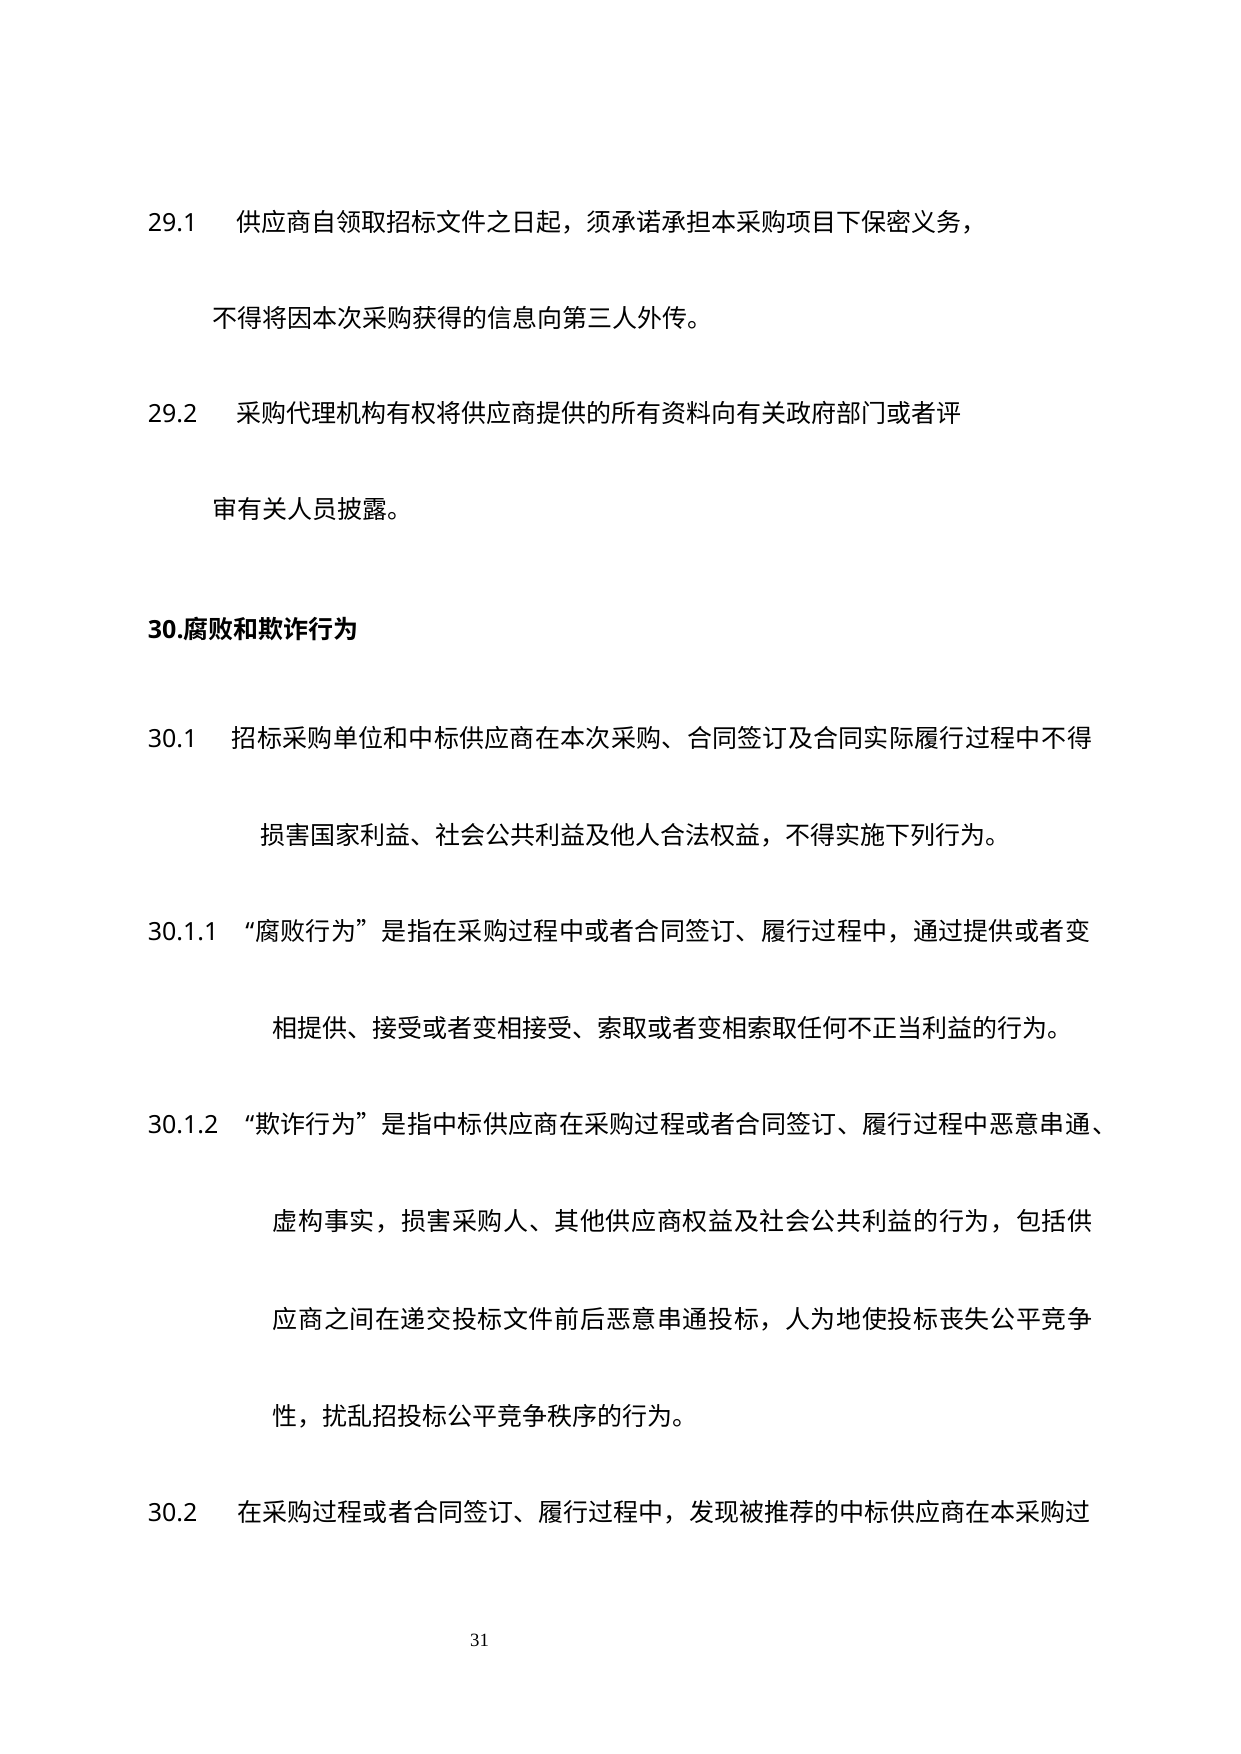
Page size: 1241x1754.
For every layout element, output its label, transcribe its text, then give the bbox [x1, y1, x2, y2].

text 29.1 供应商自领取招标文件之日起，须承诺承担本采购项目下保密义务， [148, 188, 1092, 253]
text 30.1.2 “欺诈行为”是指中标供应商在采购过程或者合同签订、履行过程中恶意串通、虚构事实，损害采购人、其他供应商权益及社会公共利益的行为，包括供应商之间在递交投标文件前后恶意串通投标，人为地使投标丧失公平竞争性，扰乱招投标公平竞争秩序的行为。 [148, 1090, 1092, 1447]
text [148, 1478, 1092, 1543]
text 不得将因本次采购获得的信息向第三人外传。 [148, 284, 1092, 349]
text 30.1 招标采购单位和中标供应商在本次采购、合同签订及合同实际履行过程中不得损害国家利益、社会公共利益及他人合法权益，不得实施下列行为。 [148, 704, 1092, 866]
text 30.1.1 “腐败行为”是指在采购过程中或者合同签订、履行过程中，通过提供或者变相提供、接受或者变相接受、索取或者变相索取任何不正当利益的行为。 [148, 897, 1092, 1059]
text 审有关人员披露。 [148, 475, 1092, 540]
text 29.2 采购代理机构有权将供应商提供的所有资料向有关政府部门或者评 [148, 379, 1092, 444]
text 30.腐败和欺诈行为 [148, 596, 1092, 661]
